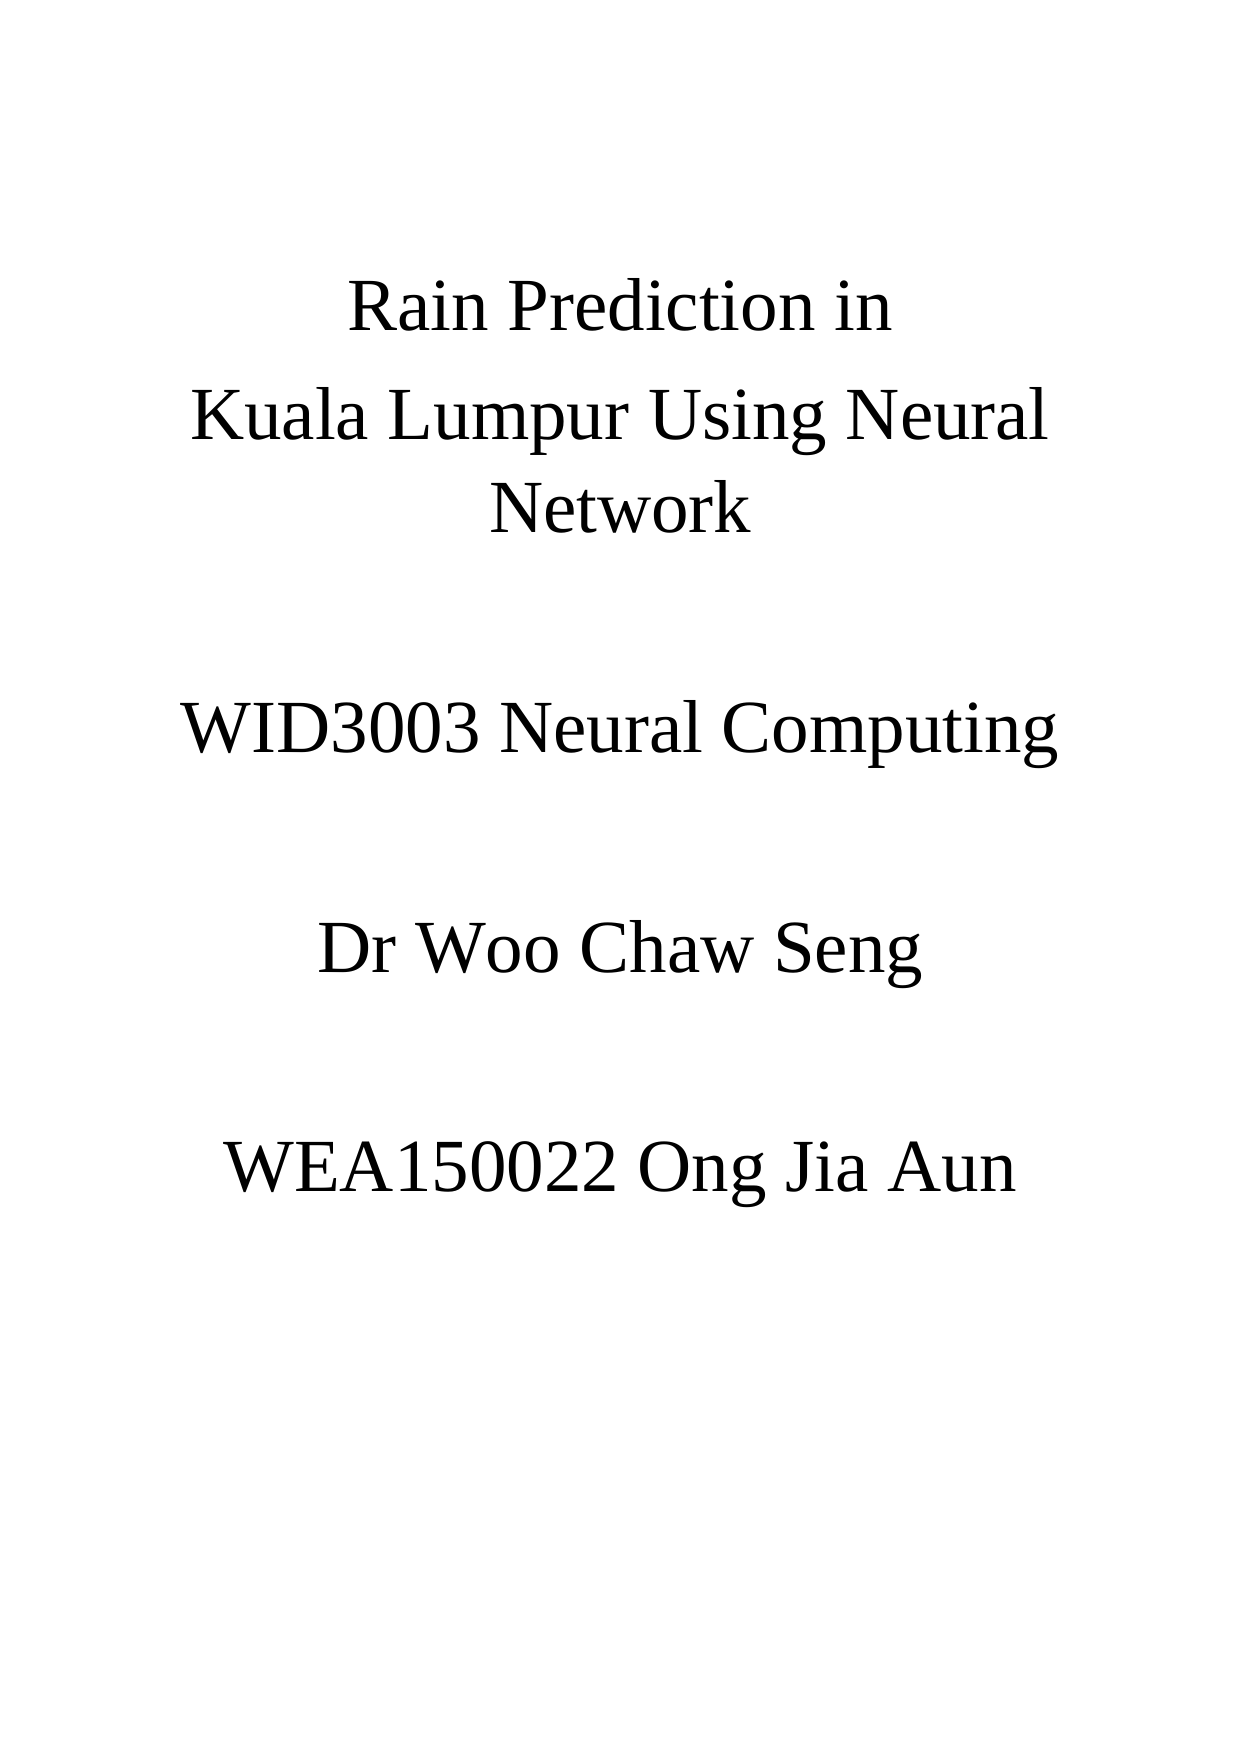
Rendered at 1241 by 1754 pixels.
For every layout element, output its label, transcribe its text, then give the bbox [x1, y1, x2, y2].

text Dr Woo Chaw Seng [150, 902, 1090, 988]
text WID3003 Neural Computing [150, 682, 1090, 768]
text Kuala Lumpur Using Neural Network [150, 369, 1090, 549]
text WEA150022 Ong Jia Aun [150, 1121, 1090, 1208]
text Rain Prediction in [150, 260, 1090, 346]
